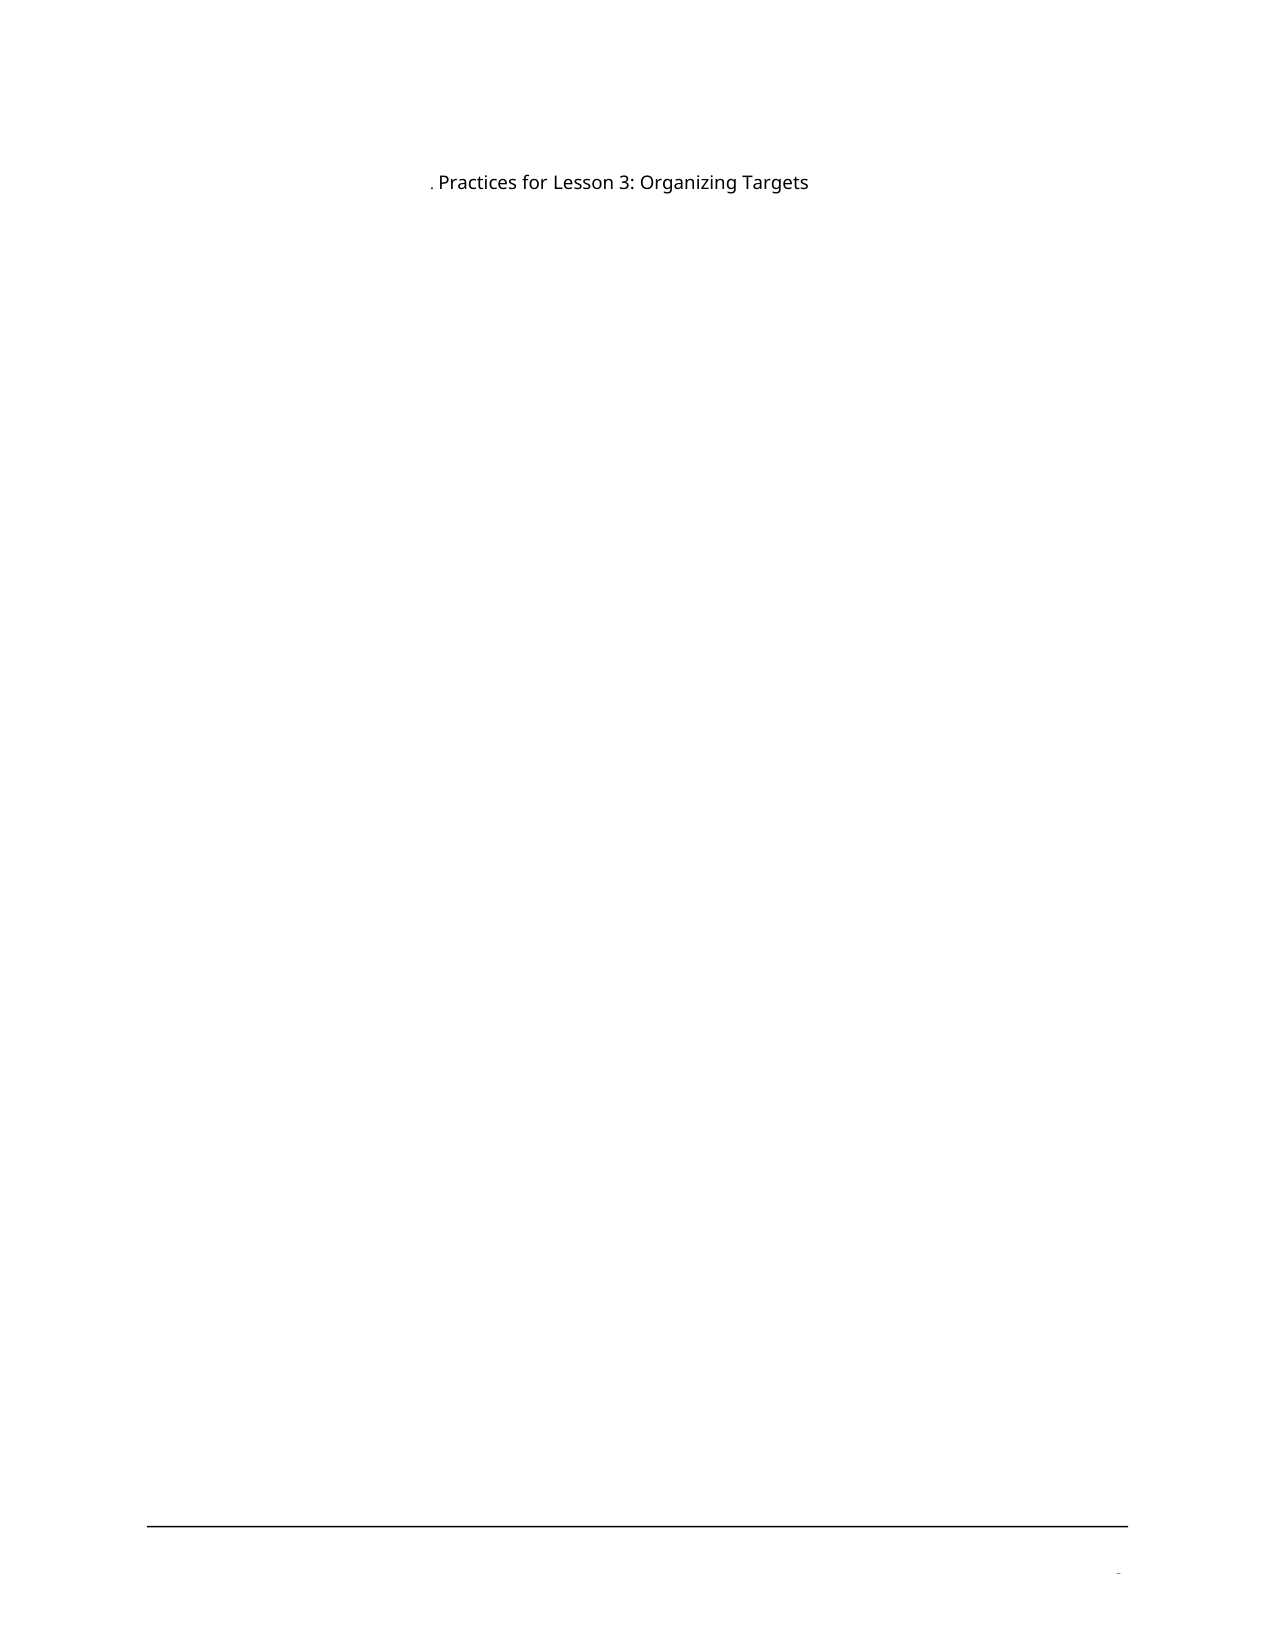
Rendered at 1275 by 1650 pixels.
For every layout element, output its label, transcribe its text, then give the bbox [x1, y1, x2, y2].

text . Practices for Lesson 3: Organizing Targets [430, 169, 1223, 194]
